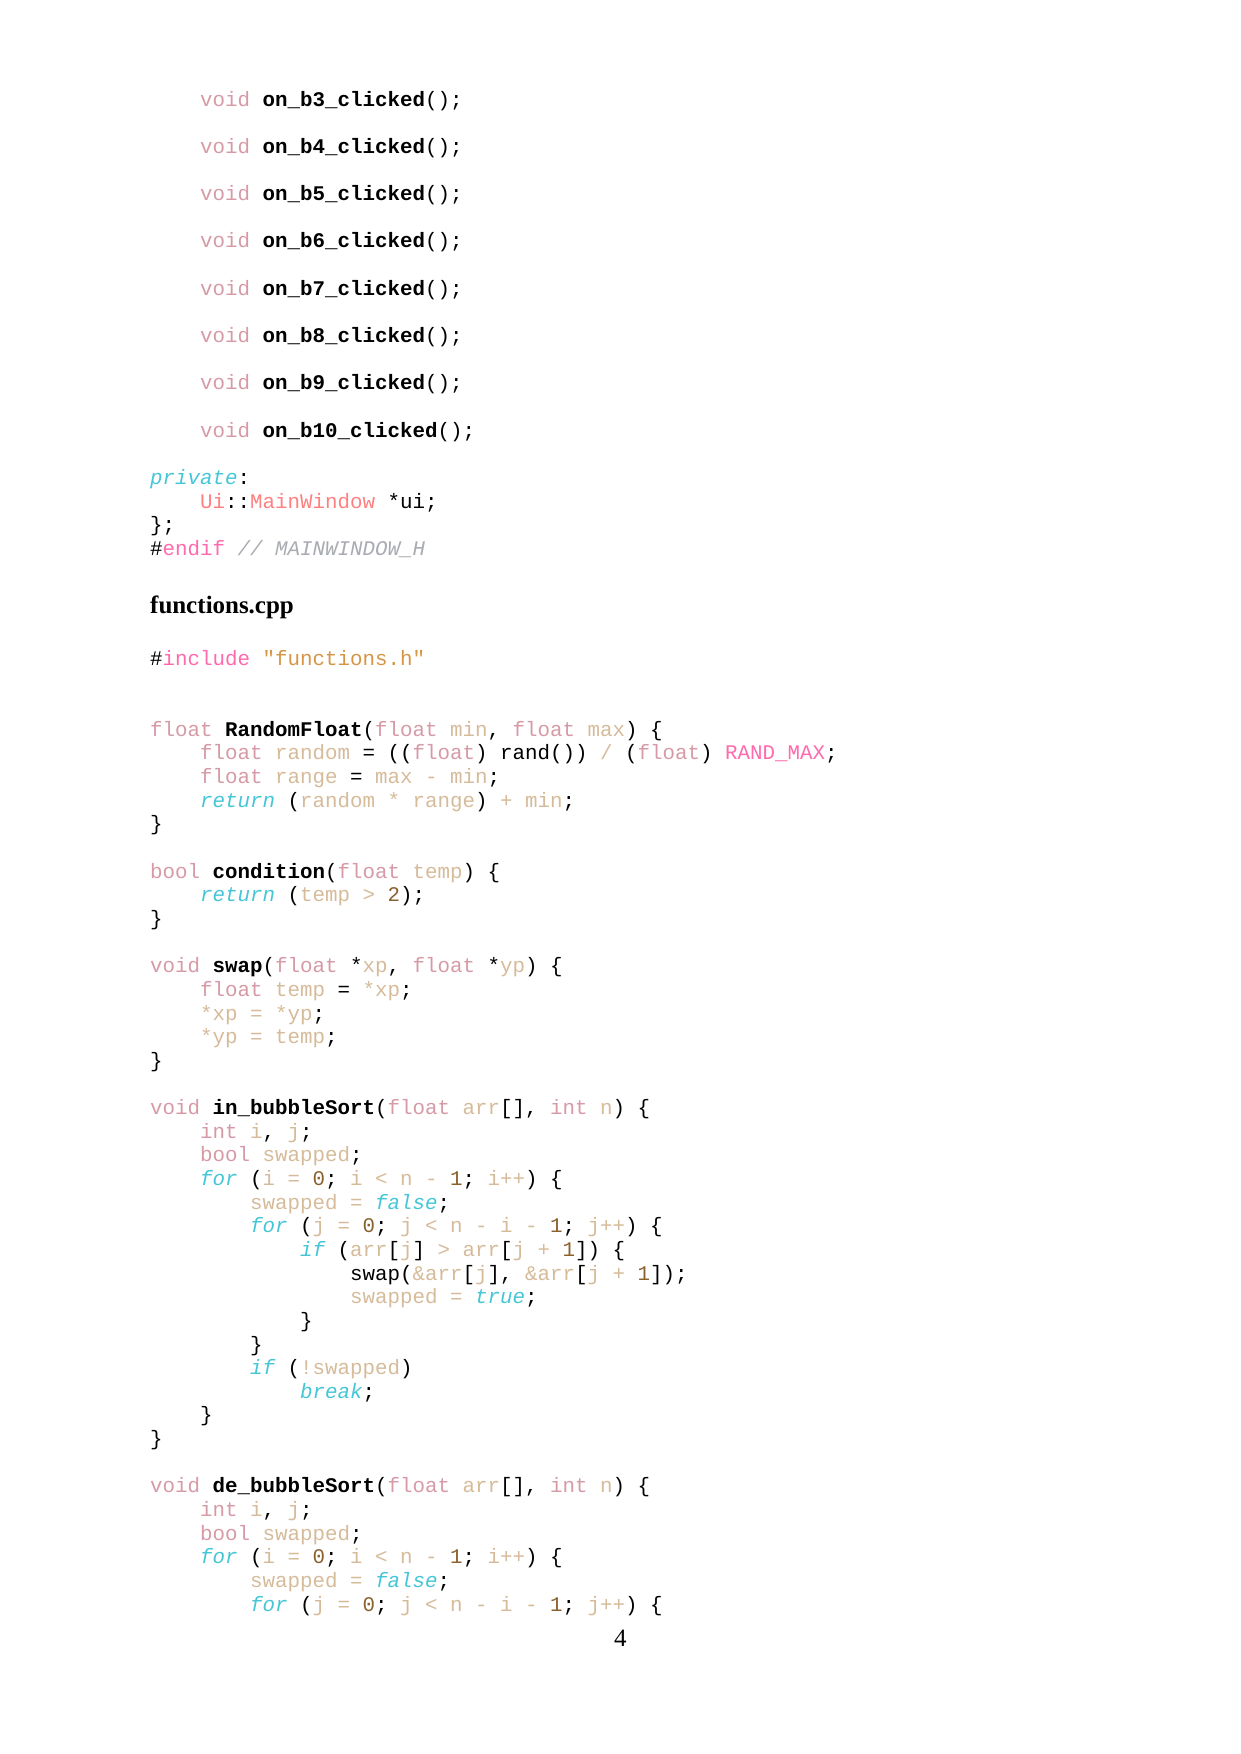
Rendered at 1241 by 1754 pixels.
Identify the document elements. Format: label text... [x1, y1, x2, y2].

text for (i = 0; i < n - 1; i++) { [150, 1168, 1090, 1192]
text }; [150, 514, 1090, 538]
text float RandomFloat(float min, float max) { [150, 719, 1090, 742]
text for (i = 0; i < n - 1; i++) { [150, 1546, 1090, 1570]
text float temp = *xp; [150, 979, 1090, 1002]
text void on_b5_clicked(); [150, 183, 1090, 207]
text void on_b10_clicked(); [150, 420, 1090, 443]
text } [150, 1310, 1090, 1333]
list functions.cpp [150, 590, 1090, 619]
text *xp = *yp; [150, 1002, 1090, 1026]
text bool condition(float temp) { [150, 861, 1090, 884]
text int i, j; [150, 1499, 1090, 1523]
text void on_b4_clicked(); [150, 136, 1090, 159]
text if (arr[j] > arr[j + 1]) { [150, 1239, 1090, 1263]
text void on_b7_clicked(); [150, 278, 1090, 301]
text void on_b6_clicked(); [150, 231, 1090, 254]
text void de_bubbleSort(float arr[], int n) { [150, 1475, 1090, 1499]
text float random = ((float) rand()) / (float) RAND_MAX; [150, 742, 1090, 766]
text #endif // MAINWINDOW_H [150, 538, 1090, 562]
text float range = max - min; [150, 766, 1090, 790]
text void on_b8_clicked(); [150, 325, 1090, 349]
text if (!swapped) [150, 1357, 1090, 1381]
text void on_b3_clicked(); [150, 89, 1090, 112]
text } [150, 908, 1090, 932]
text void in_bubbleSort(float arr[], int n) { [150, 1097, 1090, 1121]
text break; [150, 1381, 1090, 1404]
text int i, j; [150, 1121, 1090, 1144]
text Ui::MainWindow *ui; [150, 491, 1090, 514]
text swapped = false; [150, 1192, 1090, 1215]
text } [150, 1404, 1090, 1428]
text #include "functions.h" [150, 648, 1090, 671]
text } [150, 1333, 1090, 1357]
text for (j = 0; j < n - i - 1; j++) { [150, 1594, 1090, 1617]
text } [150, 1050, 1090, 1073]
text void swap(float *xp, float *yp) { [150, 955, 1090, 979]
text bool swapped; [150, 1144, 1090, 1168]
text return (random * range) + min; [150, 790, 1090, 813]
text void on_b9_clicked(); [150, 372, 1090, 396]
text } [150, 813, 1090, 837]
text *yp = temp; [150, 1026, 1090, 1050]
text swapped = false; [150, 1570, 1090, 1594]
text private: [150, 467, 1090, 491]
text for (j = 0; j < n - i - 1; j++) { [150, 1215, 1090, 1239]
text } [150, 1428, 1090, 1452]
text swap(&arr[j], &arr[j + 1]); [150, 1263, 1090, 1286]
text swapped = true; [150, 1286, 1090, 1310]
text bool swapped; [150, 1523, 1090, 1546]
text return (temp > 2); [150, 884, 1090, 908]
